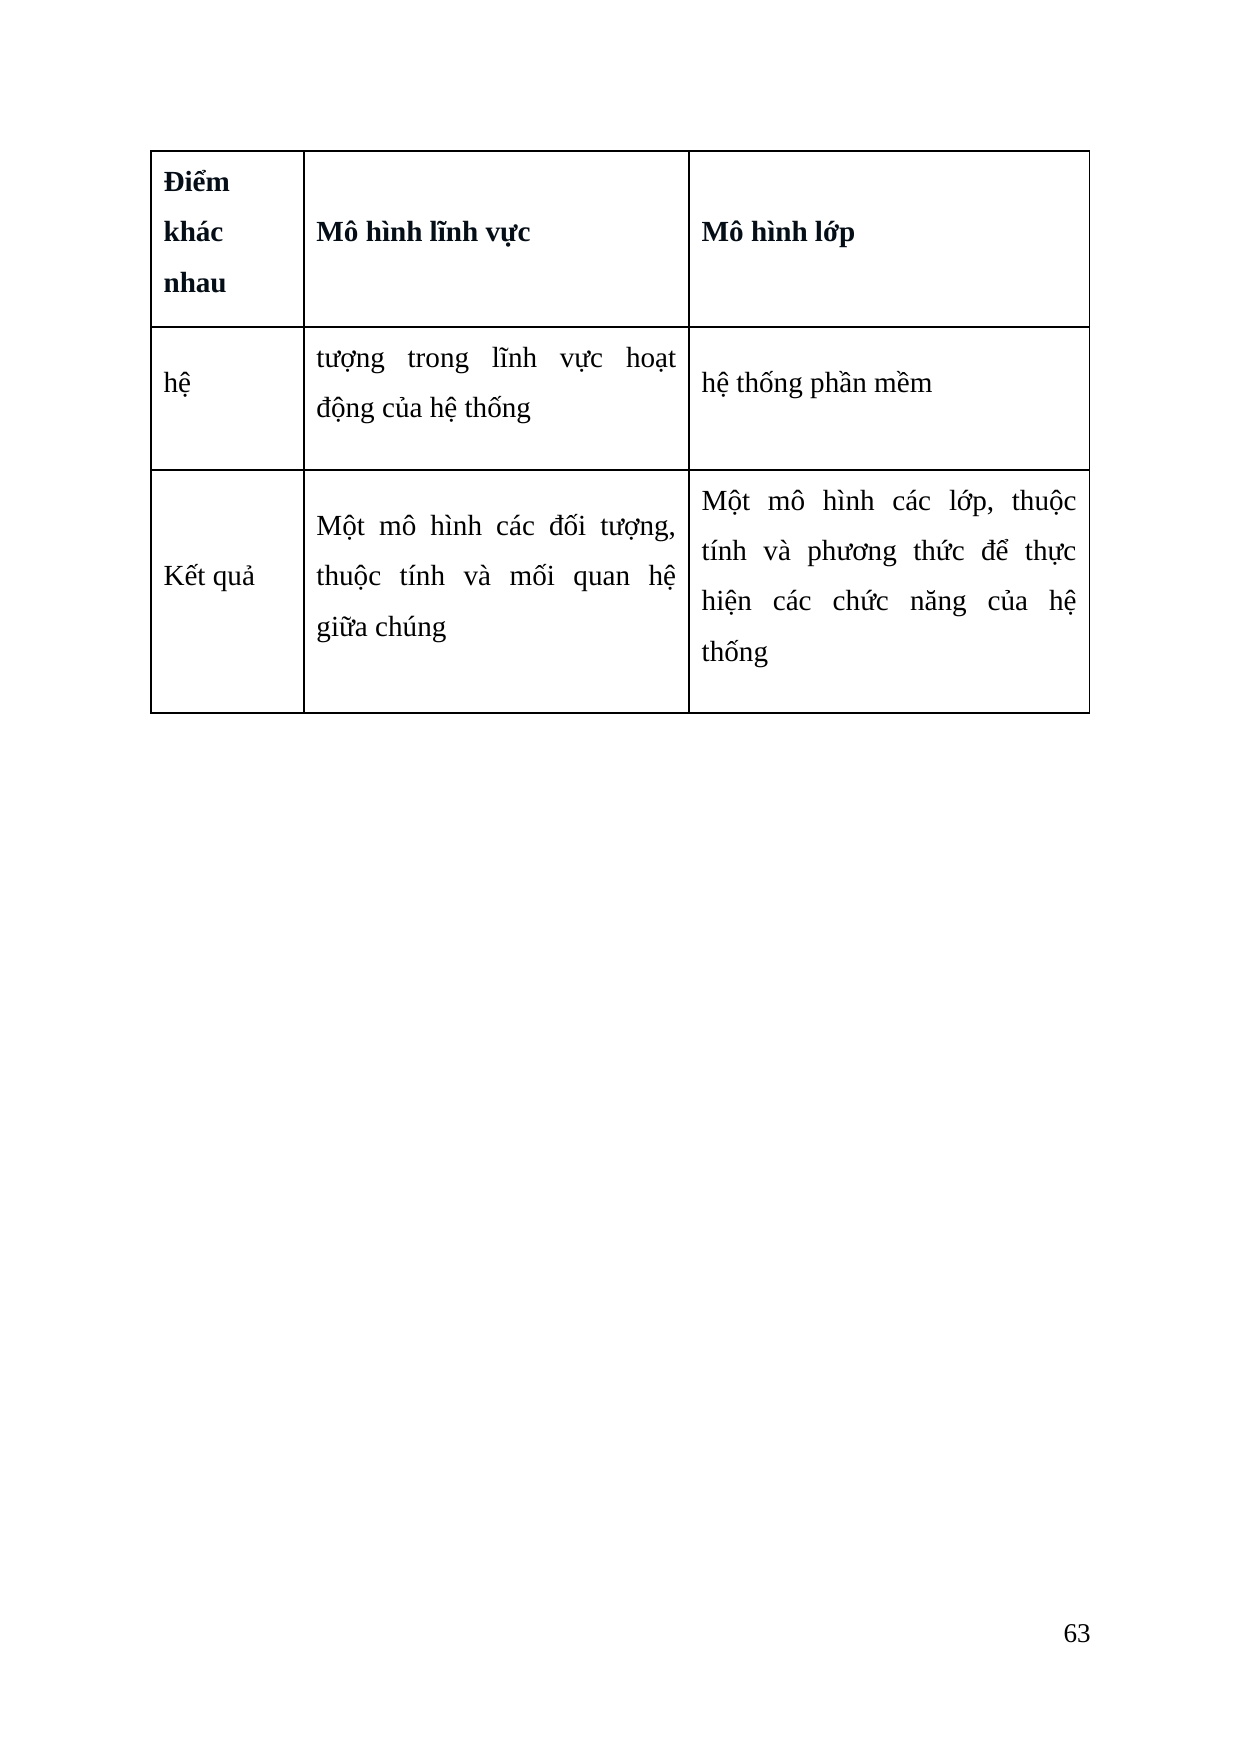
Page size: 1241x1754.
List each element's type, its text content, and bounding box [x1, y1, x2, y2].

table_cell Kết quả [152, 471, 303, 712]
table_cell Mối quan hệ [152, 328, 303, 469]
table_header Điểm khác nhau [152, 152, 303, 326]
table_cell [305, 328, 688, 469]
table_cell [690, 328, 1089, 469]
table_header Mô hình lớp [690, 152, 1089, 326]
table_cell Một mô hình các lớp, thuộc tính và phương thức để thực hiện các chức năng của hệ thống [690, 471, 1089, 712]
table_header Mô hình lĩnh vực [305, 152, 688, 326]
table_cell Một mô hình các đối tượng, thuộc tính và mối quan hệ giữa chúng [305, 471, 688, 712]
